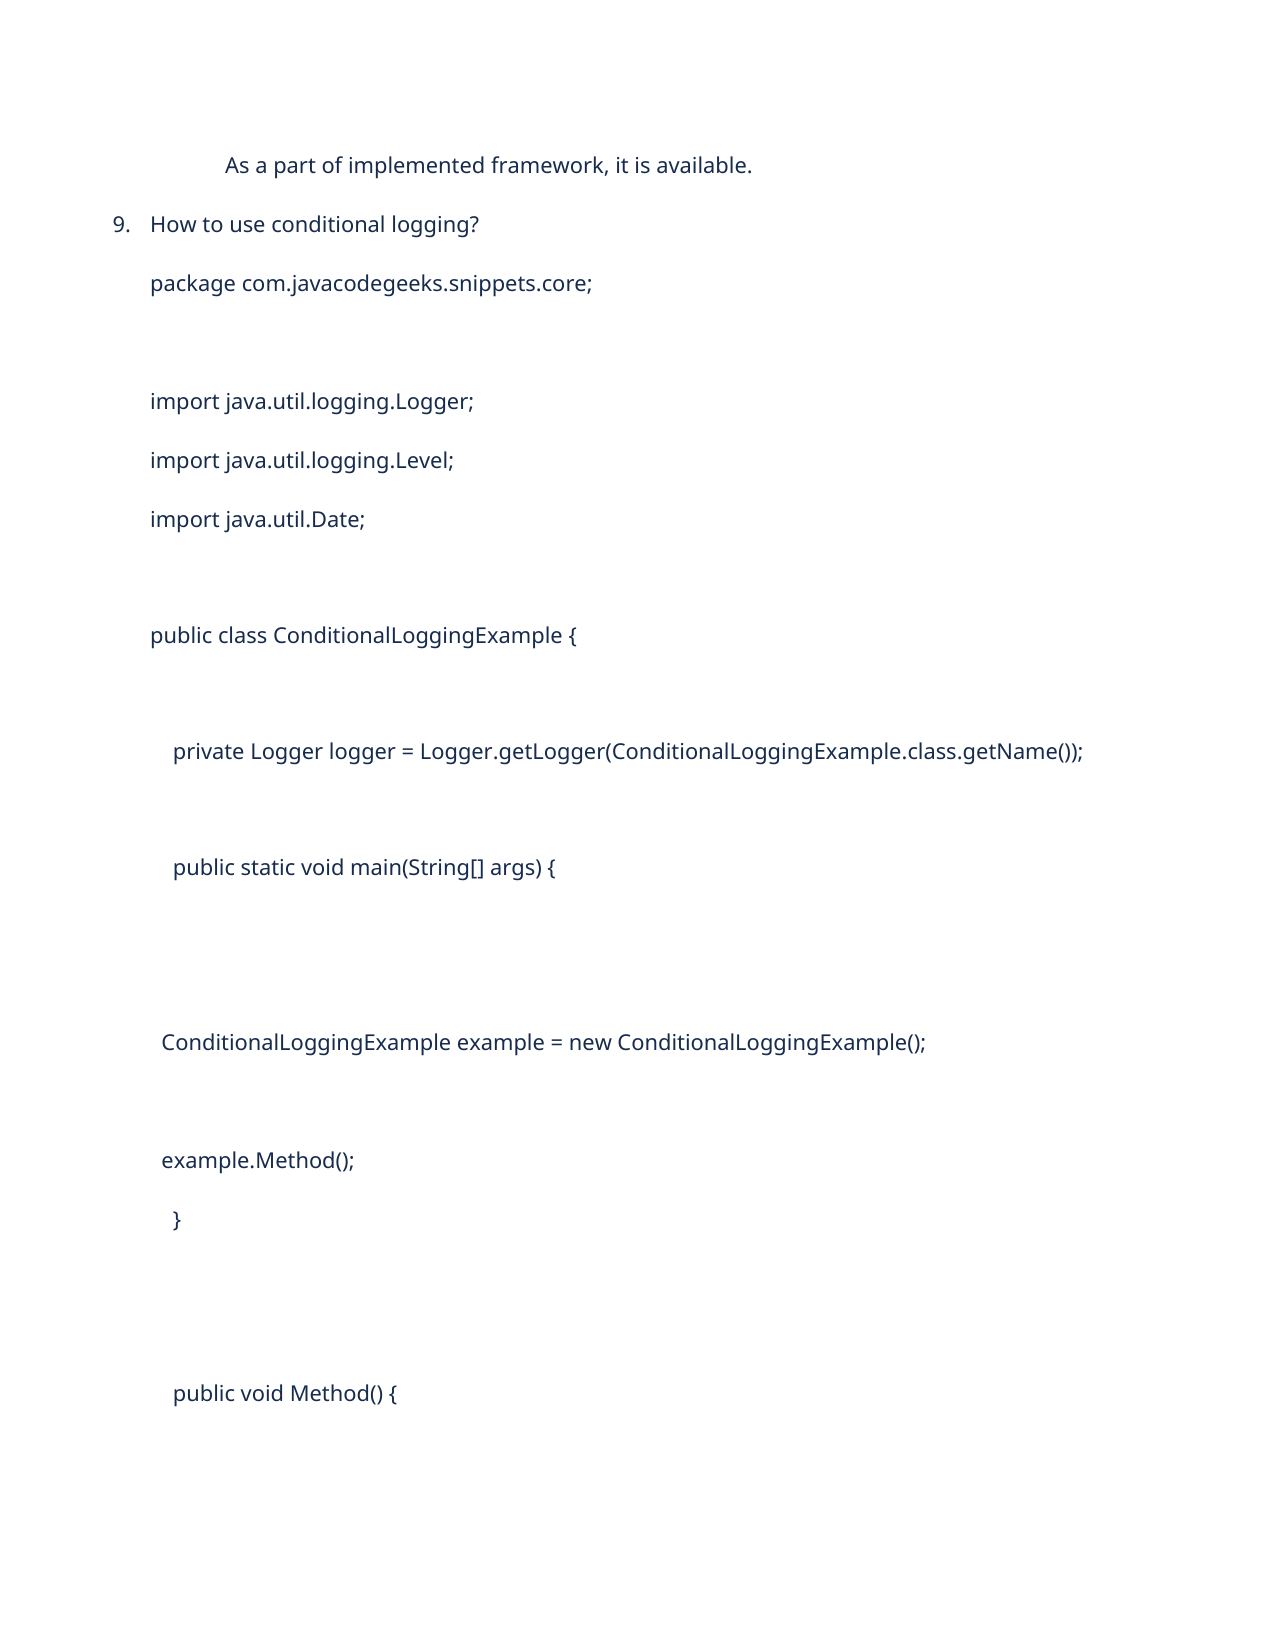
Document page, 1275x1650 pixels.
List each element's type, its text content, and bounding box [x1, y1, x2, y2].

text import java.util.logging.Logger; [150, 386, 1125, 416]
text package com.javacodegeeks.snippets.core; [150, 268, 1125, 298]
text } [150, 1204, 1125, 1234]
text public static void main(String[] args) { [150, 852, 1125, 882]
text As a part of implemented framework, it is available. [225, 150, 1125, 180]
text example.Method(); [150, 1145, 1125, 1175]
text public class ConditionalLoggingExample { [150, 620, 1125, 650]
list How to use conditional logging? [112, 209, 1125, 239]
text import java.util.Date; [150, 504, 1125, 533]
text private Logger logger = Logger.getLogger(ConditionalLoggingExample.class.getName()); [150, 736, 1125, 766]
text ConditionalLoggingExample example = new ConditionalLoggingExample(); [150, 1027, 1125, 1057]
text import java.util.logging.Level; [150, 445, 1125, 474]
text public void Method() { [150, 1377, 1125, 1407]
